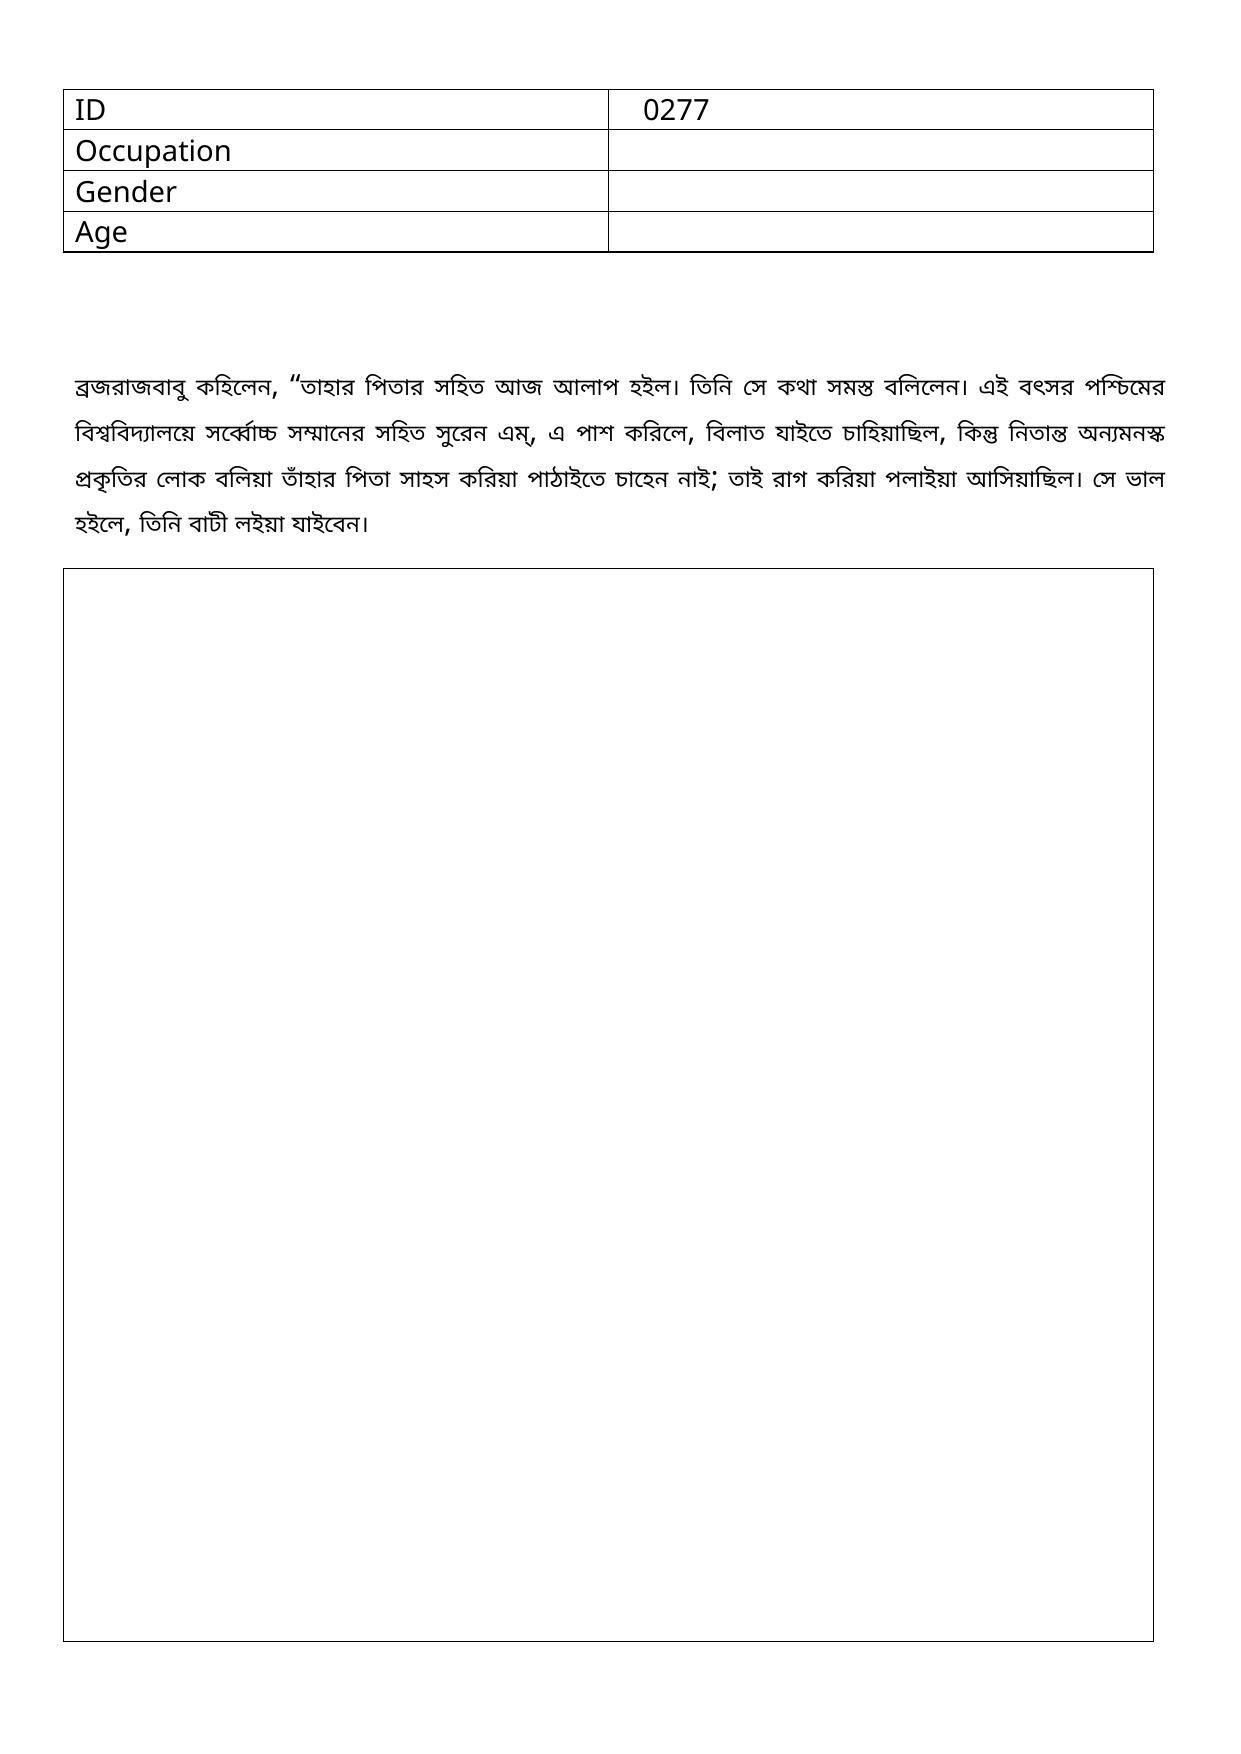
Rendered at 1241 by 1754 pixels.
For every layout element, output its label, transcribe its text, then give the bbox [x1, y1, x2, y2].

text ব্রজরাজবাবু কহিলেন, “তাহার পিতার সহিত আজ আলাপ হইল। তিনি সে কথা সমস্ত বলিলেন। এই বৎসর পশ্চিমের বিশ্ববিদ্যালয়ে সর্ব্বোচ্চ সম্মানের সহিত সুরেন এম্‌, এ পাশ করিলে, বিলাত যাইতে চাহিয়াছিল, কিন্তু নিতান্ত অন্যমনস্ক প্রকৃতির লোক বলিয়া তাঁহার পিতা সাহস করিয়া পাঠাইতে চাহেন নাই; তাই রাগ করিয়া পলাইয়া আসিয়াছিল। সে ভাল হইলে, তিনি বাটী লইয়া যাইবেন। [75, 364, 1165, 541]
table_header 0277 [609, 90, 1153, 129]
table_cell [609, 130, 1153, 170]
table_header ID [64, 90, 608, 129]
table_cell [609, 212, 1153, 251]
table_cell Occupation [64, 130, 608, 170]
table_header [64, 569, 1153, 1641]
table_cell Age [64, 212, 608, 251]
table_cell [609, 171, 1153, 211]
table_cell Gender [64, 171, 608, 211]
